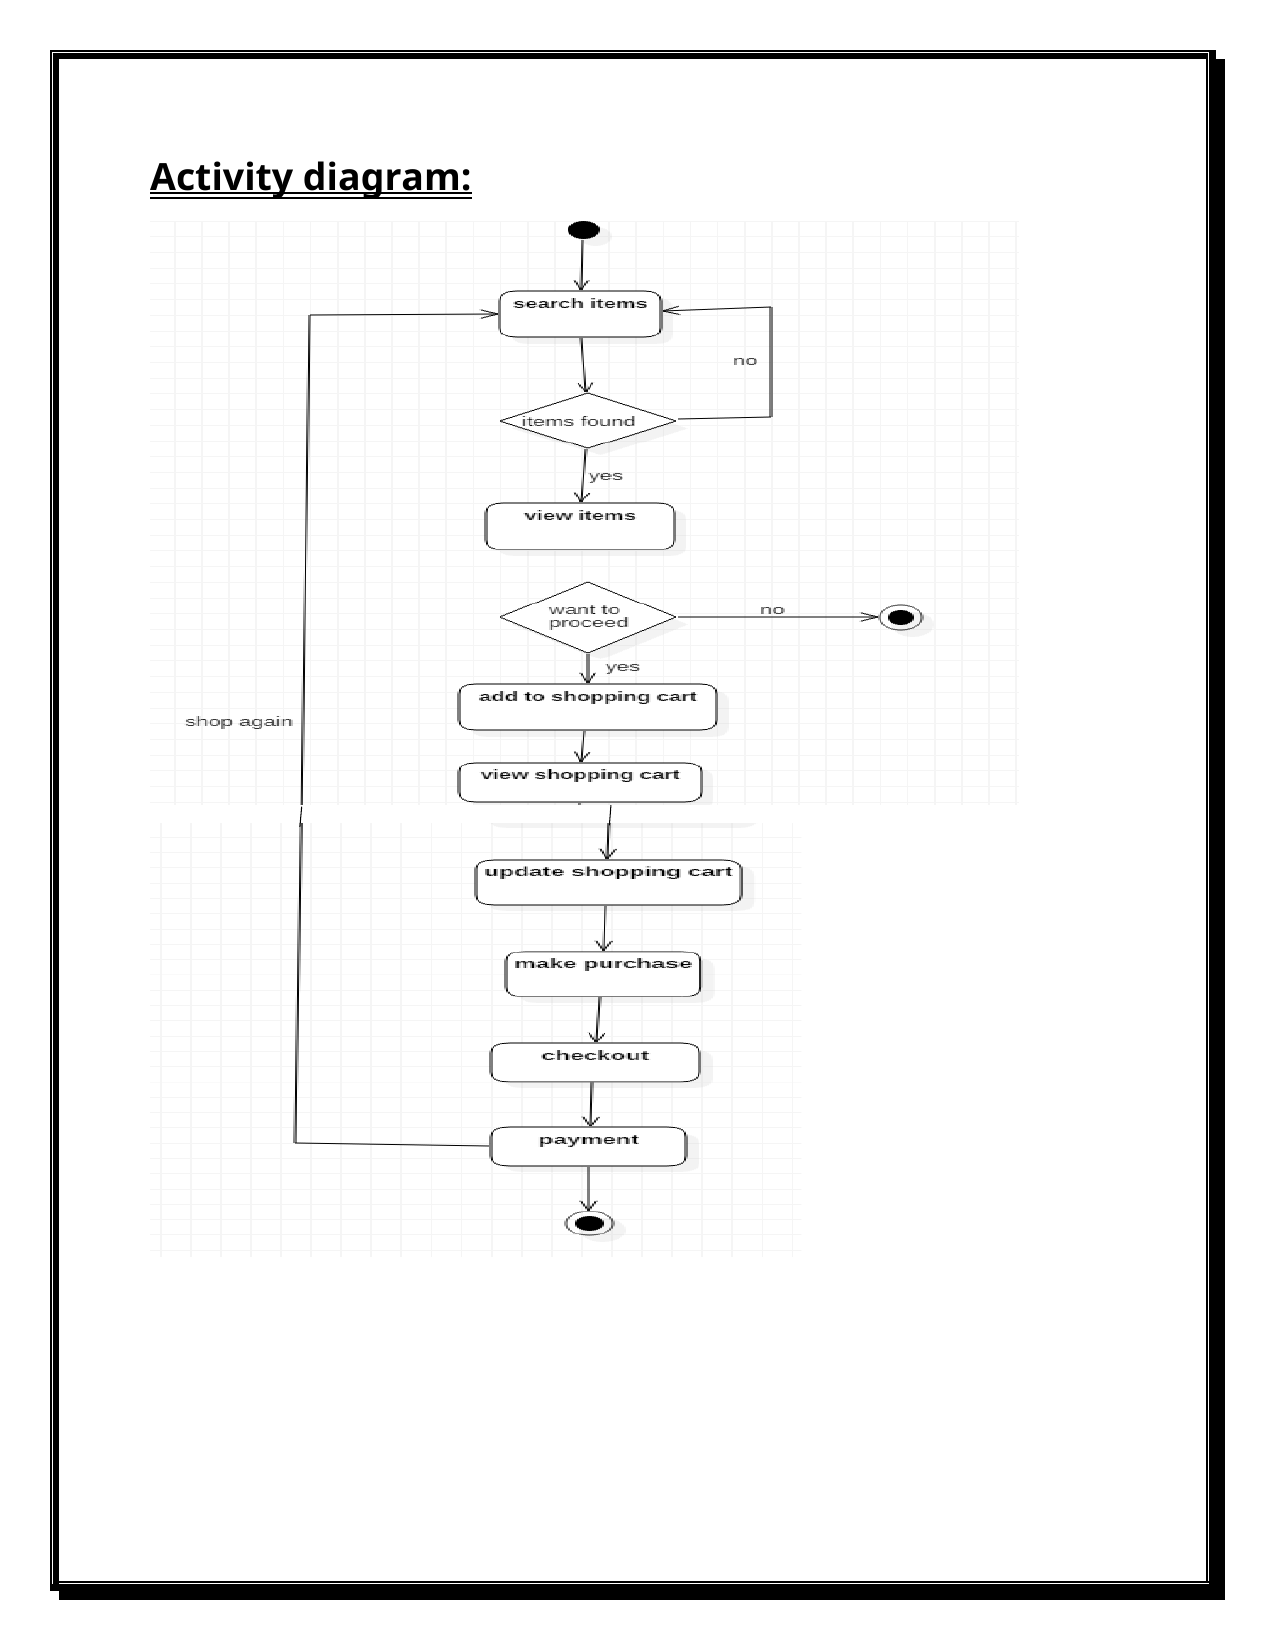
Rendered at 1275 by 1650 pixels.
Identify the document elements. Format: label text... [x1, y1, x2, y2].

picture [150, 823, 802, 1257]
text Activity diagram: [150, 150, 1116, 201]
picture [150, 221, 1019, 805]
